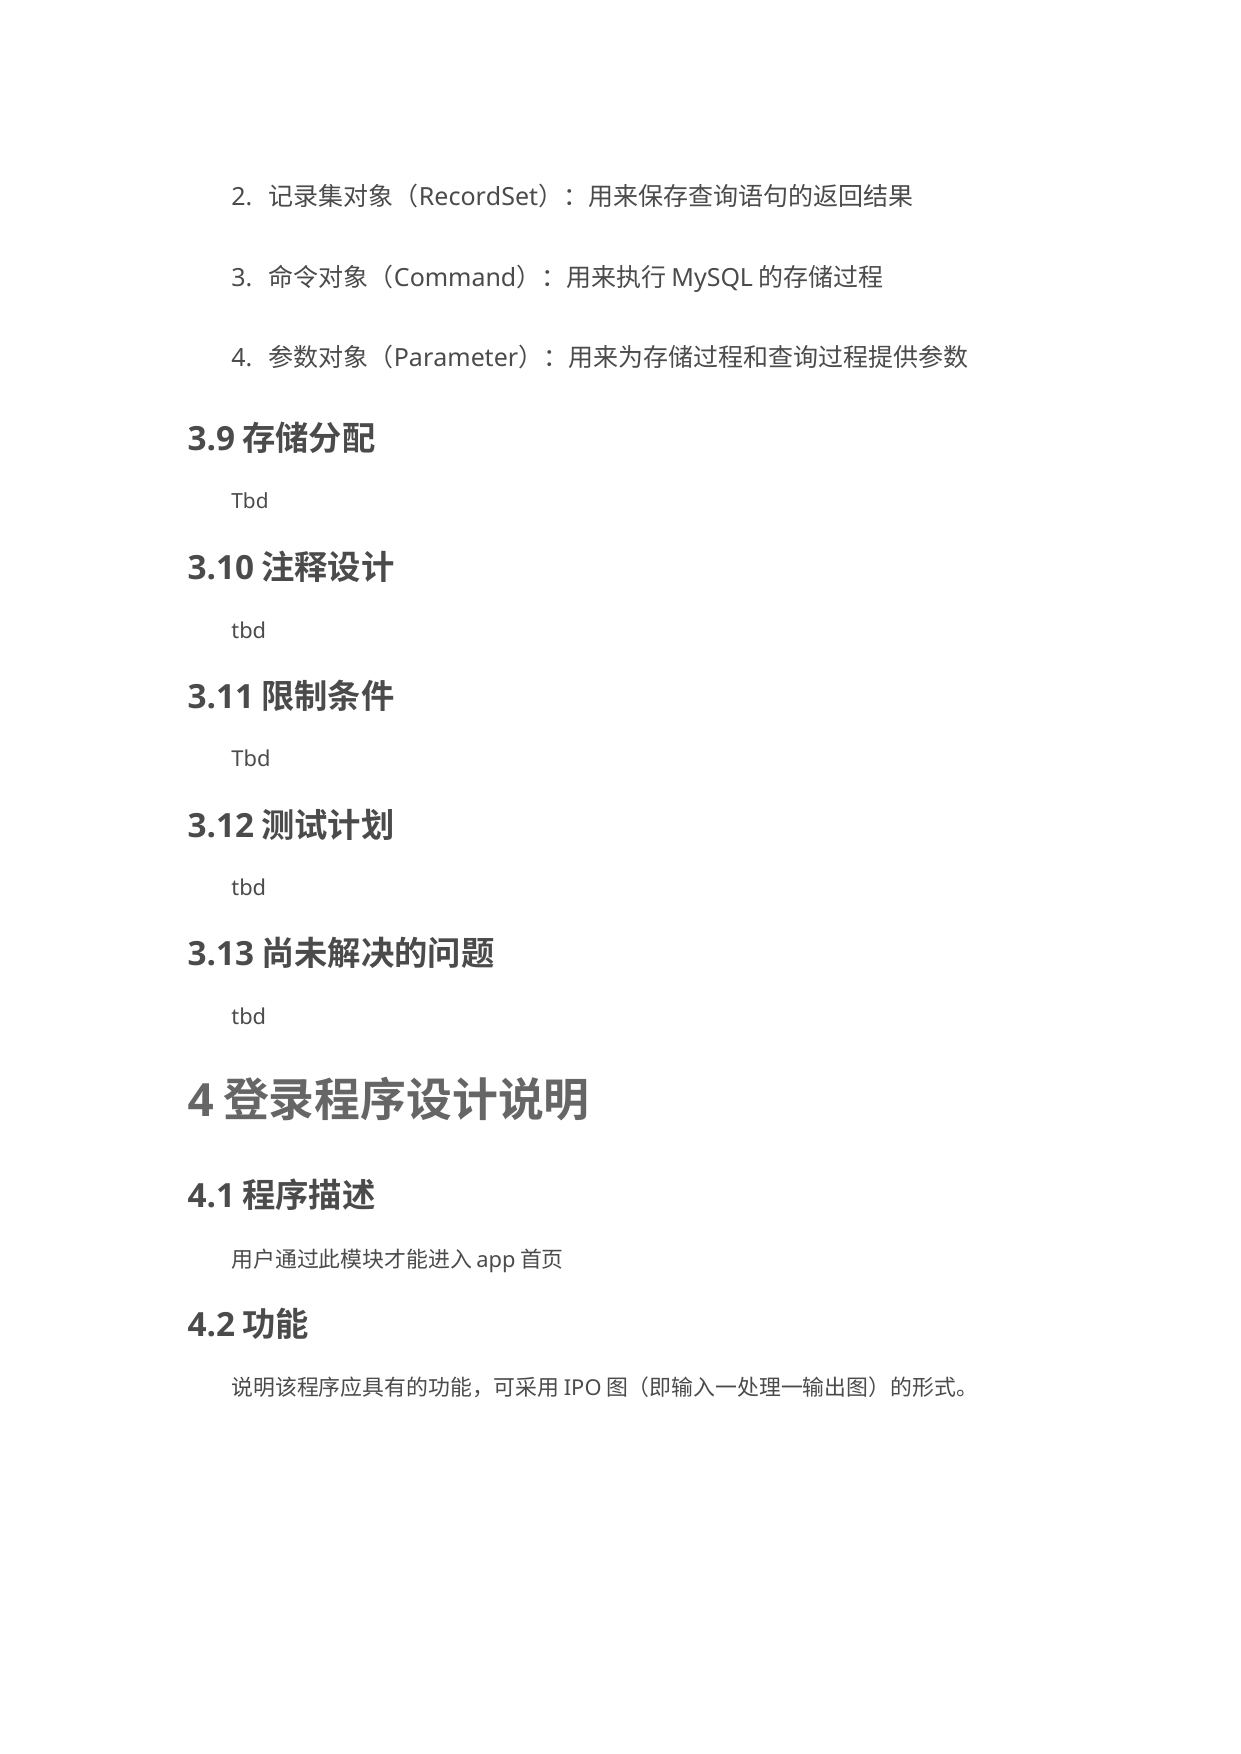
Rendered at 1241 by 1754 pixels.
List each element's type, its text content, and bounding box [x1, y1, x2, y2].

text tbd [231, 613, 1053, 646]
text 3.12测试计划 [187, 790, 1053, 855]
text 3.11限制条件 [187, 661, 1053, 726]
text 4.2功能 [187, 1289, 1053, 1354]
text 3.9存储分配 [187, 404, 1053, 469]
text tbd [187, 999, 1053, 1032]
list 参数对象（Parameter）：用来为存储过程和查询过程提供参数 [231, 323, 1053, 388]
text 用户通过此模块才能进入app首页 [187, 1241, 1053, 1274]
text 3.13尚未解决的问题 [187, 919, 1053, 984]
text 3.10注释设计 [187, 533, 1053, 598]
text 说明该程序应具有的功能，可采用IPO图（即输入一处理一输出图）的形式。 [187, 1370, 1053, 1403]
text tbd [187, 871, 1053, 903]
text Tbd [187, 484, 1053, 517]
list 记录集对象（RecordSet）：用来保存查询语句的返回结果 [231, 162, 1053, 227]
text 4登录程序设计说明 [187, 1048, 1053, 1145]
text 4.1程序描述 [187, 1161, 1053, 1226]
list 命令对象（Command）：用来执行MySQL的存储过程 [231, 243, 1053, 308]
text Tbd [187, 742, 1053, 774]
